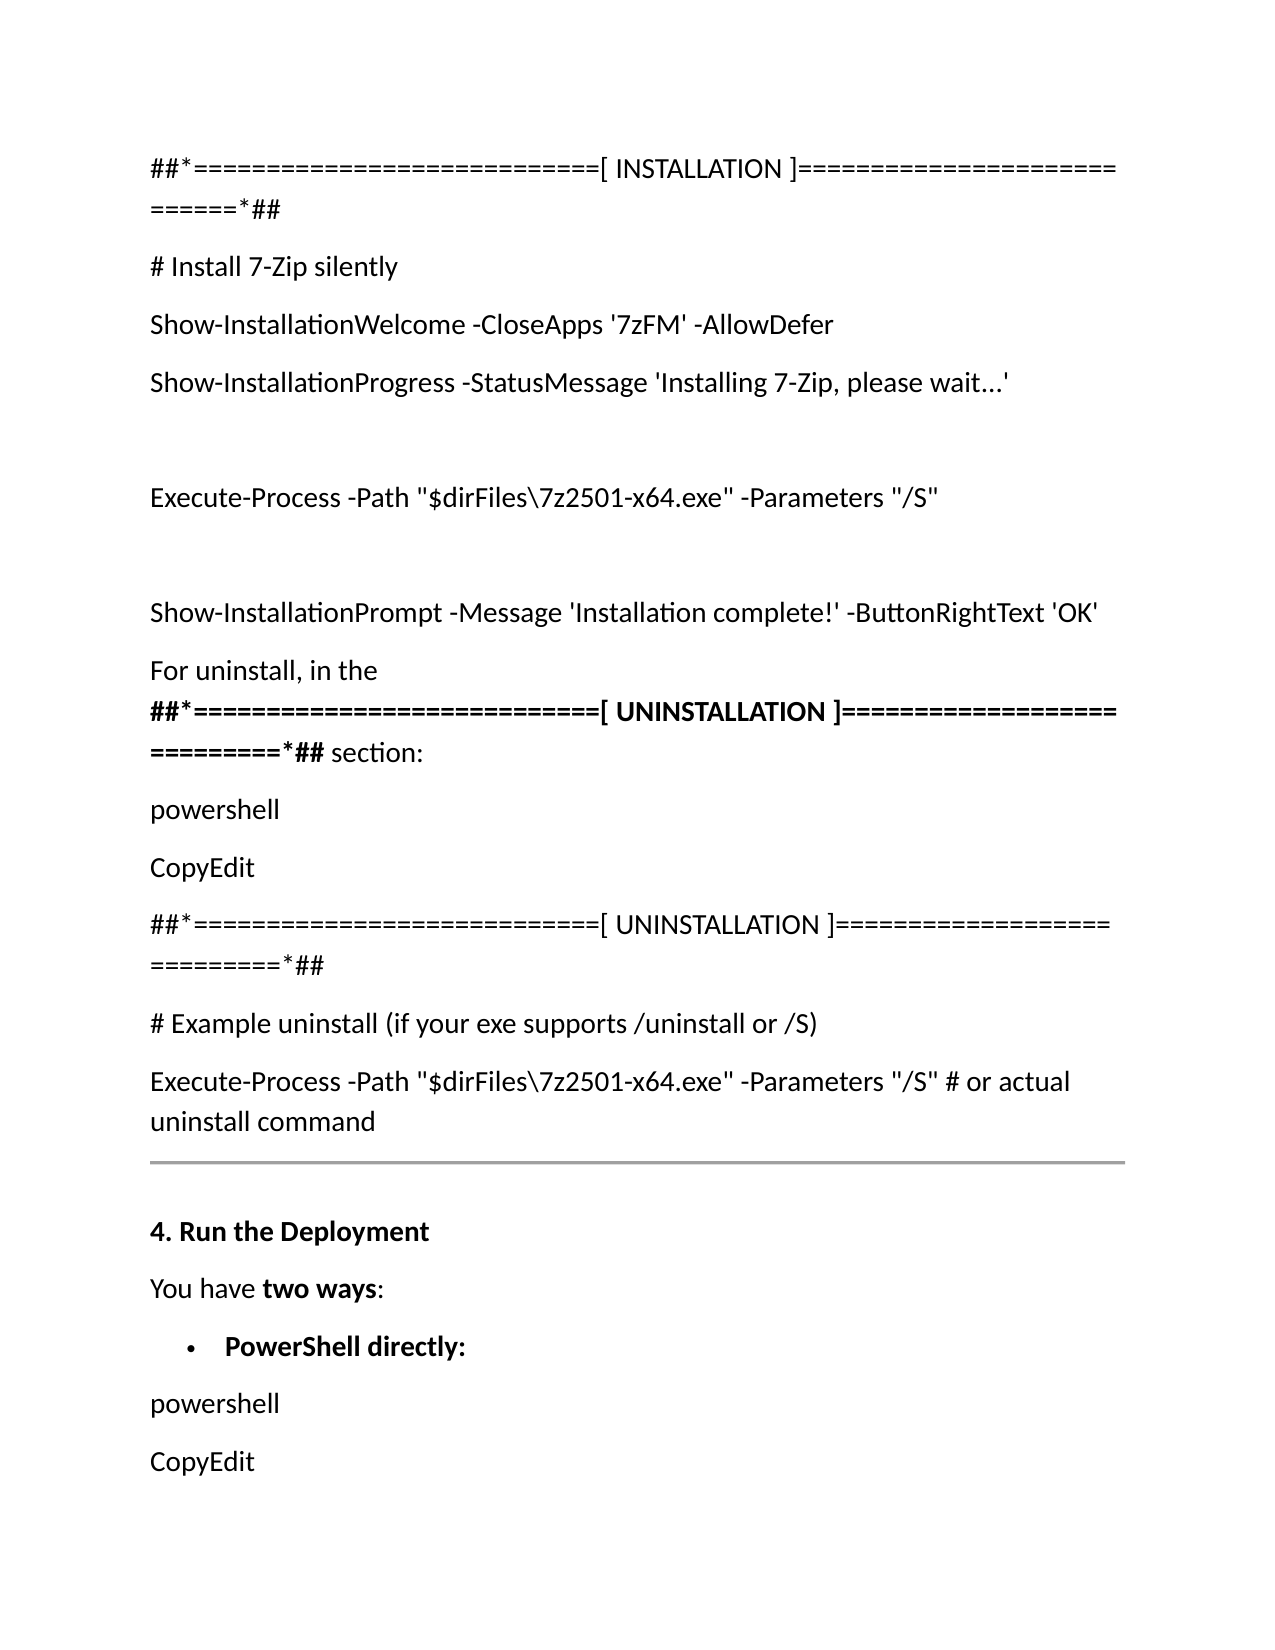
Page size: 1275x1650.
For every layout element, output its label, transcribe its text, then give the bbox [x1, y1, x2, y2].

text # Install 7-Zip silently [150, 248, 1125, 284]
text Show-InstallationWelcome -CloseApps '7zFM' -AllowDefer [150, 306, 1125, 342]
text Execute-Process -Path "$dirFiles\7z2501-x64.exe" -Parameters "/S" # or actual uninstall command [150, 1063, 1125, 1139]
list PowerShell directly: [187, 1328, 1125, 1364]
text You have two ways: [150, 1270, 1125, 1306]
text Show-InstallationProgress -StatusMessage 'Installing 7-Zip, please wait...' [150, 364, 1125, 399]
text 4. Run the Deployment [150, 1213, 1125, 1248]
text CopyEdit [150, 849, 1125, 884]
text CopyEdit [150, 1443, 1125, 1479]
text Execute-Process -Path "$dirFiles\7z2501-x64.exe" -Parameters "/S" [150, 479, 1125, 514]
text powershell [150, 791, 1125, 827]
text For uninstall, in the ##*============================[ UNINSTALLATION ]============================*## section: [150, 652, 1125, 769]
text ##*============================[ INSTALLATION ]============================*## [150, 150, 1125, 227]
text ##*============================[ UNINSTALLATION ]============================*## [150, 906, 1125, 983]
text Show-InstallationPrompt -Message 'Installation complete!' -ButtonRightText 'OK' [150, 594, 1125, 630]
text # Example uninstall (if your exe supports /uninstall or /S) [150, 1005, 1125, 1041]
text powershell [150, 1386, 1125, 1421]
